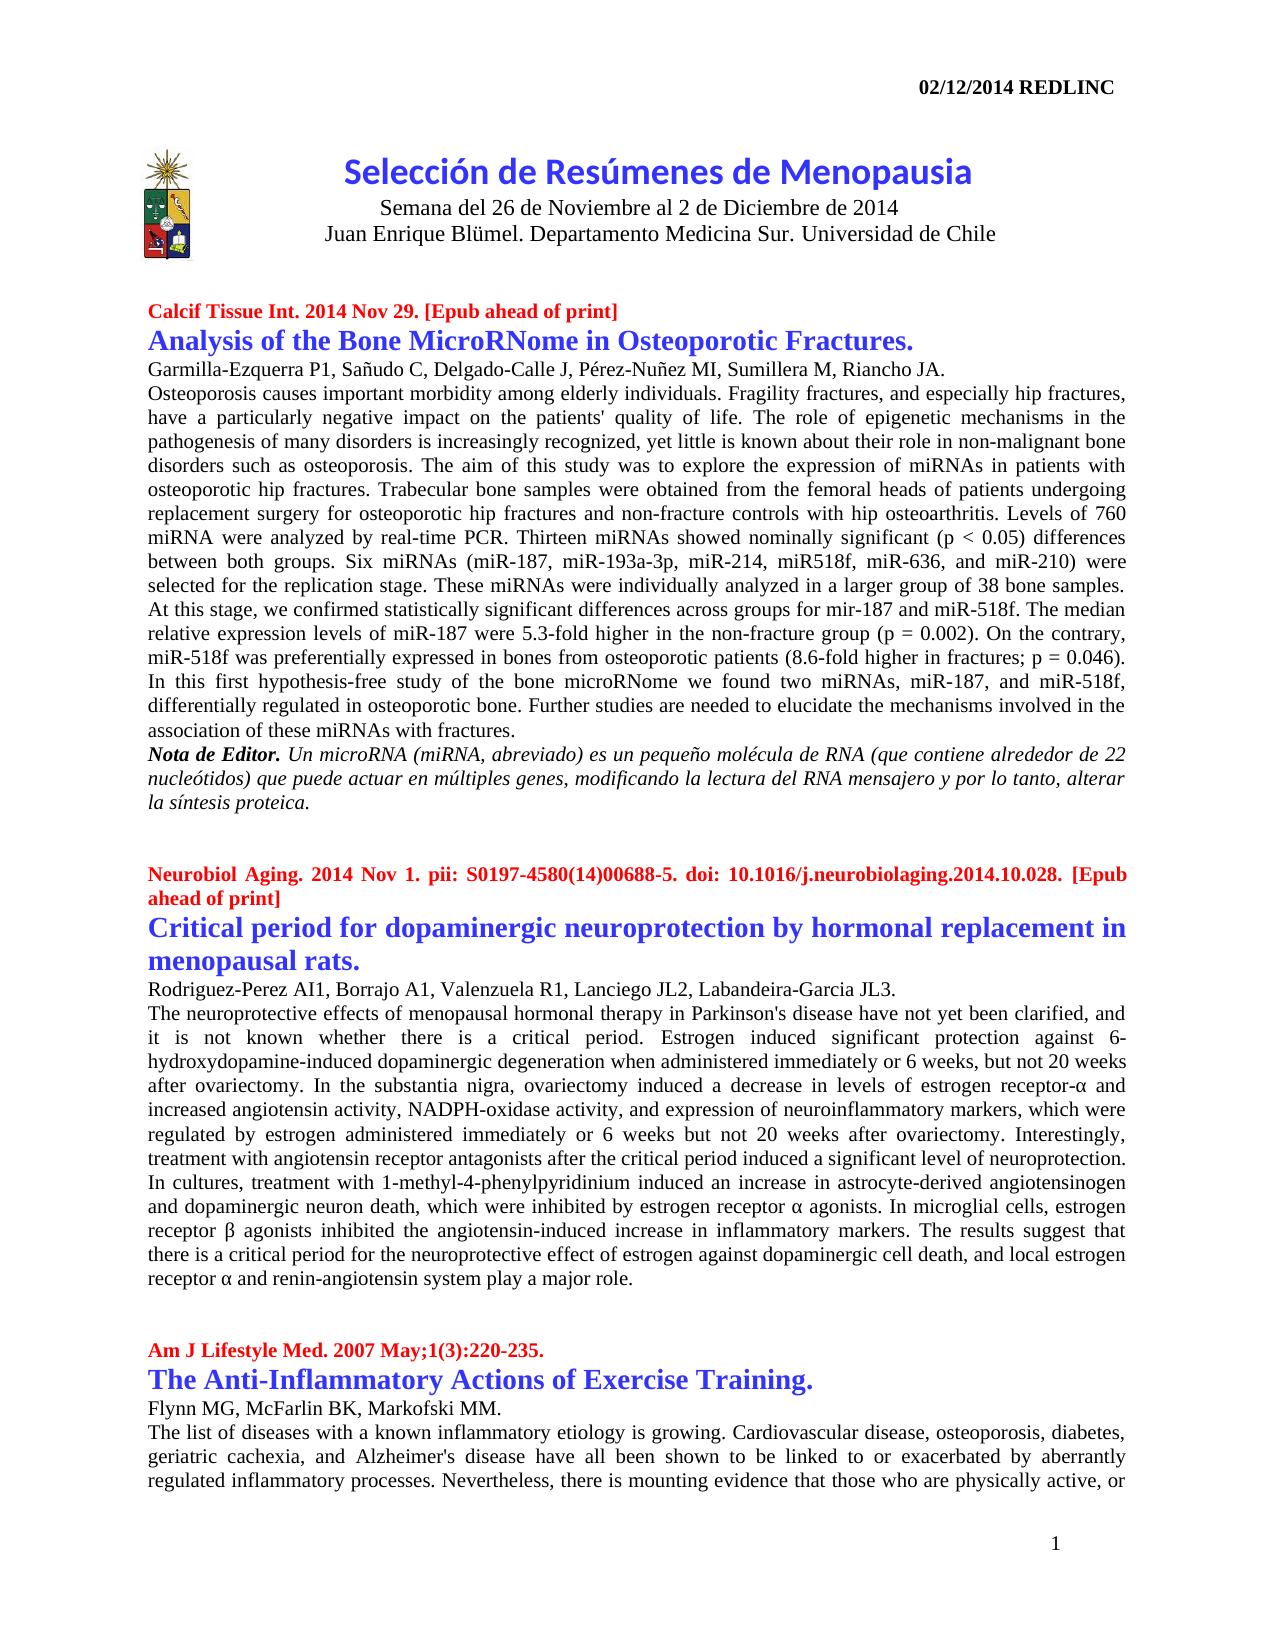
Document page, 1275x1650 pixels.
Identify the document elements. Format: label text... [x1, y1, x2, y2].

text Selección de Resúmenes de Menopausia [194, 148, 1127, 193]
text Critical period for dopaminergic neuroprotection by hormonal replacement in menopausal rats. [148, 910, 1127, 977]
text Rodriguez-Perez AI1, Borrajo A1, Valenzuela R1, Lanciego JL2, Labandeira-Garcia JL3. [148, 977, 1127, 1001]
text Analysis of the Bone MicroRNome in Osteoporotic Fractures. [148, 323, 1127, 357]
text Am J Lifestyle Med. 2007 May;1(3):220-235. [148, 1338, 1127, 1362]
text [148, 1420, 1127, 1492]
text The Anti-Inflammatory Actions of Exercise Training. [148, 1362, 1127, 1396]
text The neuroprotective effects of menopausal hormonal therapy in Parkinson's disease have not yet been clarified, and it is not known whether there is a critical period. Estrogen induced significant protection against 6-hydroxydopamine-induced dopaminergic degeneration when administered immediately or 6 weeks, but not 20 weeks after ovariectomy. In the substantia nigra, ovariectomy induced a decrease in levels of estrogen receptor-α and increased angiotensin activity, NADPH-oxidase activity, and expression of neuroinflammatory markers, which were regulated by estrogen administered immediately or 6 weeks but not 20 weeks after ovariectomy. Interestingly, treatment with angiotensin receptor antagonists after the critical period induced a significant level of neuroprotection. In cultures, treatment with 1-methyl-4-phenylpyridinium induced an increase in astrocyte-derived angiotensinogen and dopaminergic neuron death, which were inhibited by estrogen receptor α agonists. In microglial cells, estrogen receptor β agonists inhibited the angiotensin-induced increase in inflammatory markers. The results suggest that there is a critical period for the neuroprotective effect of estrogen against dopaminergic cell death, and local estrogen receptor α and renin-angiotensin system play a major role. [148, 1001, 1127, 1290]
text Semana del 26 de Noviembre al 2 de Diciembre de 2014 [194, 193, 1127, 220]
text Neurobiol Aging. 2014 Nov 1. pii: S0197-4580(14)00688-5. doi: 10.1016/j.neurobiolaging.2014.10.028. [Epub ahead of print] [148, 862, 1127, 910]
text Flynn MG, McFarlin BK, Markofski MM. [148, 1396, 1127, 1420]
picture [140, 147, 194, 261]
text Juan Enrique Blümel. Departamento Medicina Sur. Universidad de Chile [194, 220, 1127, 246]
text Garmilla-Ezquerra P1, Sañudo C, Delgado-Calle J, Pérez-Nuñez MI, Sumillera M, Riancho JA. [148, 357, 1127, 381]
text Nota de Editor. Un microRNA (miRNA, abreviado) es un pequeño molécula de RNA (que contiene alrededor de 22 nucleótidos) que puede actuar en múltiples genes, modificando la lectura del RNA mensajero y por lo tanto, alterar la síntesis proteica. [148, 742, 1127, 814]
text Calcif Tissue Int. 2014 Nov 29. [Epub ahead of print] [148, 299, 1127, 323]
text Osteoporosis causes important morbidity among elderly individuals. Fragility fractures, and especially hip fractures, have a particularly negative impact on the patients' quality of life. The role of epigenetic mechanisms in the pathogenesis of many disorders is increasingly recognized, yet little is known about their role in non-malignant bone disorders such as osteoporosis. The aim of this study was to explore the expression of miRNAs in patients with osteoporotic hip fractures. Trabecular bone samples were obtained from the femoral heads of patients undergoing replacement surgery for osteoporotic hip fractures and non-fracture controls with hip osteoarthritis. Levels of 760 miRNA were analyzed by real-time PCR. Thirteen miRNAs showed nominally significant (p < 0.05) differences between both groups. Six miRNAs (miR-187, miR-193a-3p, miR-214, miR518f, miR-636, and miR-210) were selected for the replication stage. These miRNAs were individually analyzed in a larger group of 38 bone samples. At this stage, we confirmed statistically significant differences across groups for mir-187 and miR-518f. The median relative expression levels of miR-187 were 5.3-fold higher in the non-fracture group (p = 0.002). On the contrary, miR-518f was preferentially expressed in bones from osteoporotic patients (8.6-fold higher in fractures; p = 0.046). In this first hypothesis-free study of the bone microRNome we found two miRNAs, miR-187, and miR-518f, differentially regulated in osteoporotic bone. Further studies are needed to elucidate the mechanisms involved in the association of these miRNAs with fractures. [148, 381, 1127, 742]
